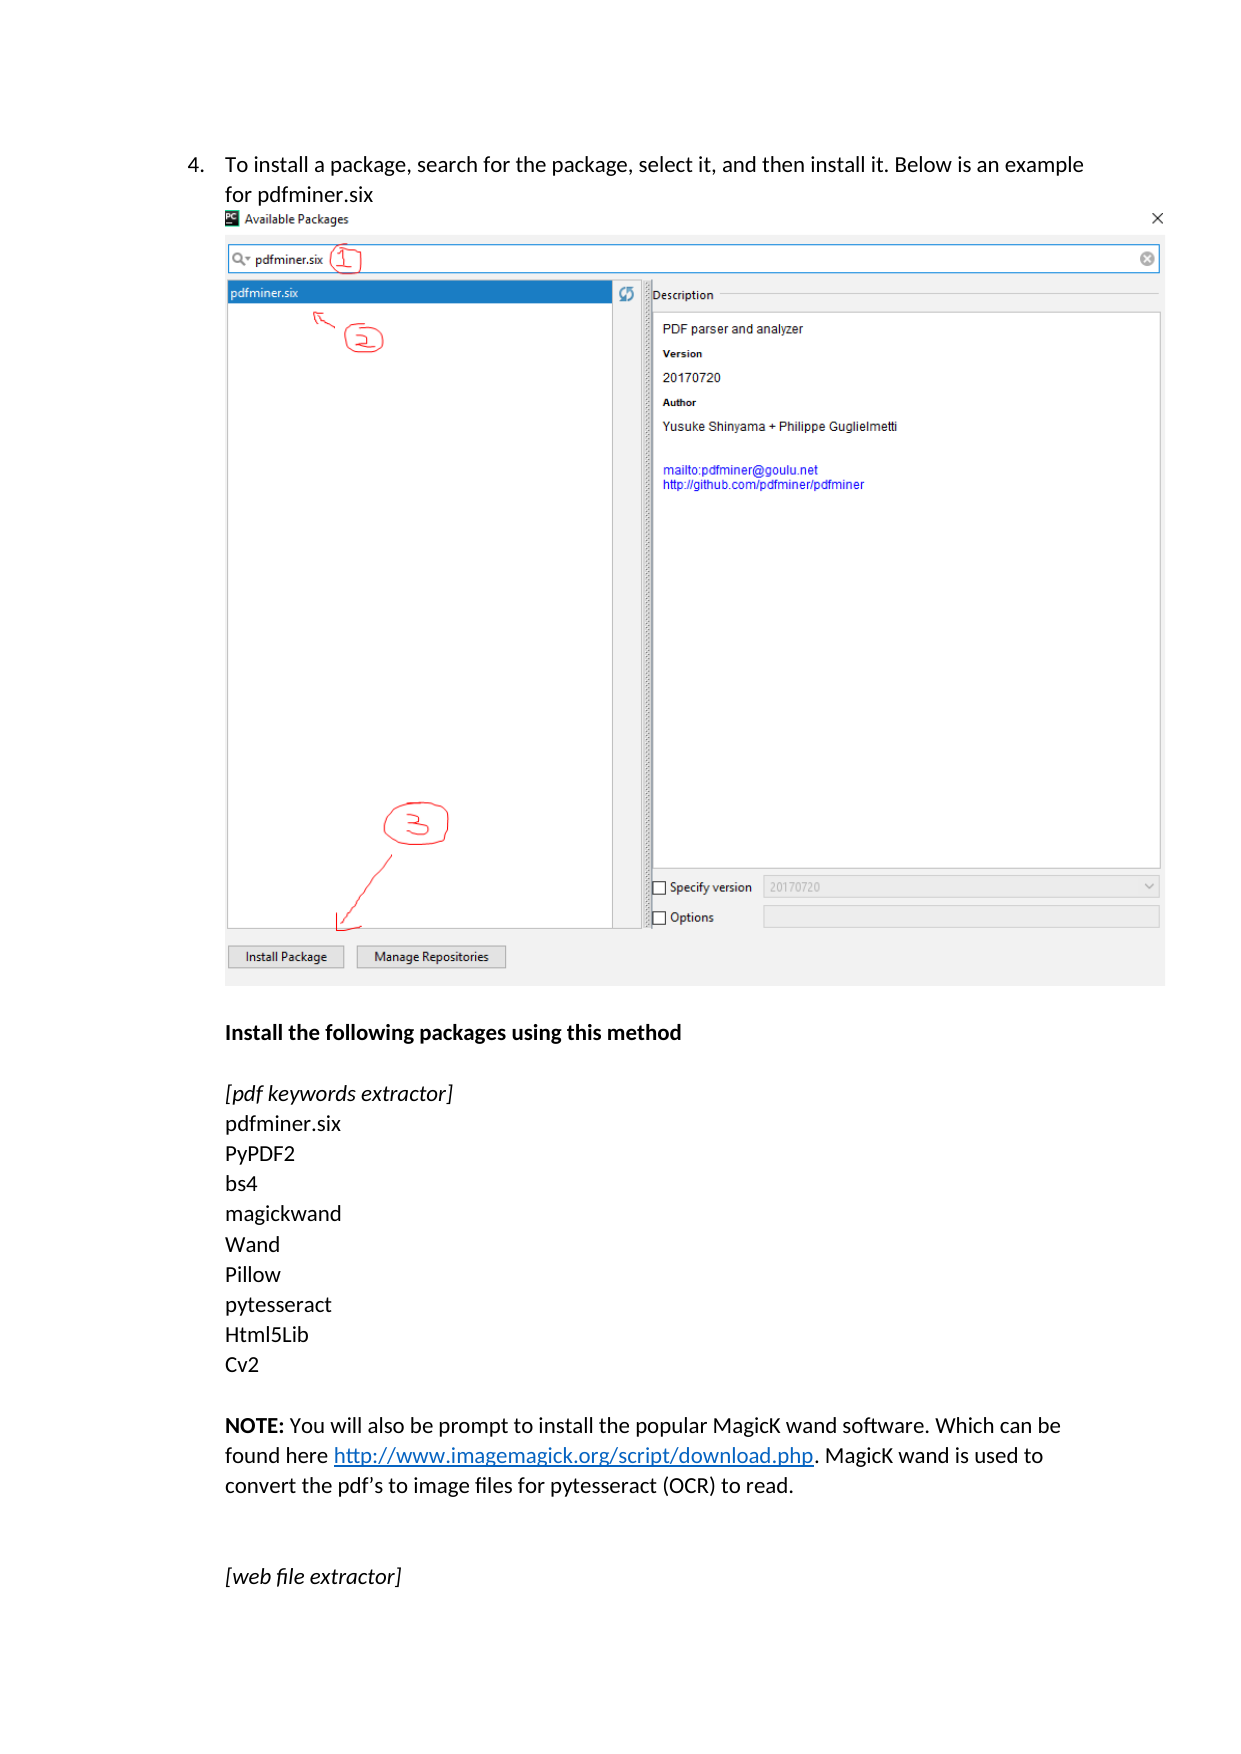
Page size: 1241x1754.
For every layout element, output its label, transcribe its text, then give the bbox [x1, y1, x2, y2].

list Html5Lib [225, 1320, 1090, 1348]
list Wand [225, 1230, 1090, 1258]
list [pdf keywords extractor] [225, 1079, 1090, 1107]
list Install the following packages using this method [225, 1018, 1090, 1076]
list NOTE: You will also be prompt to install the popular MagicK wand software. Which can be found here http://www.imagemagick.org/script/download.php. MagicK wand is used to convert the pdf’s to image files for pytesseract (OCR) to read. [225, 1411, 1090, 1499]
list [web file extractor] [225, 1562, 1090, 1590]
list magickwand [225, 1199, 1090, 1227]
picture [225, 210, 1166, 986]
list PyPDF2 [225, 1139, 1090, 1167]
list bs4 [225, 1169, 1090, 1197]
list Cv2 [225, 1351, 1090, 1378]
list Pillow pytesseract [225, 1260, 1090, 1318]
list pdfminer.six [225, 1109, 1090, 1137]
